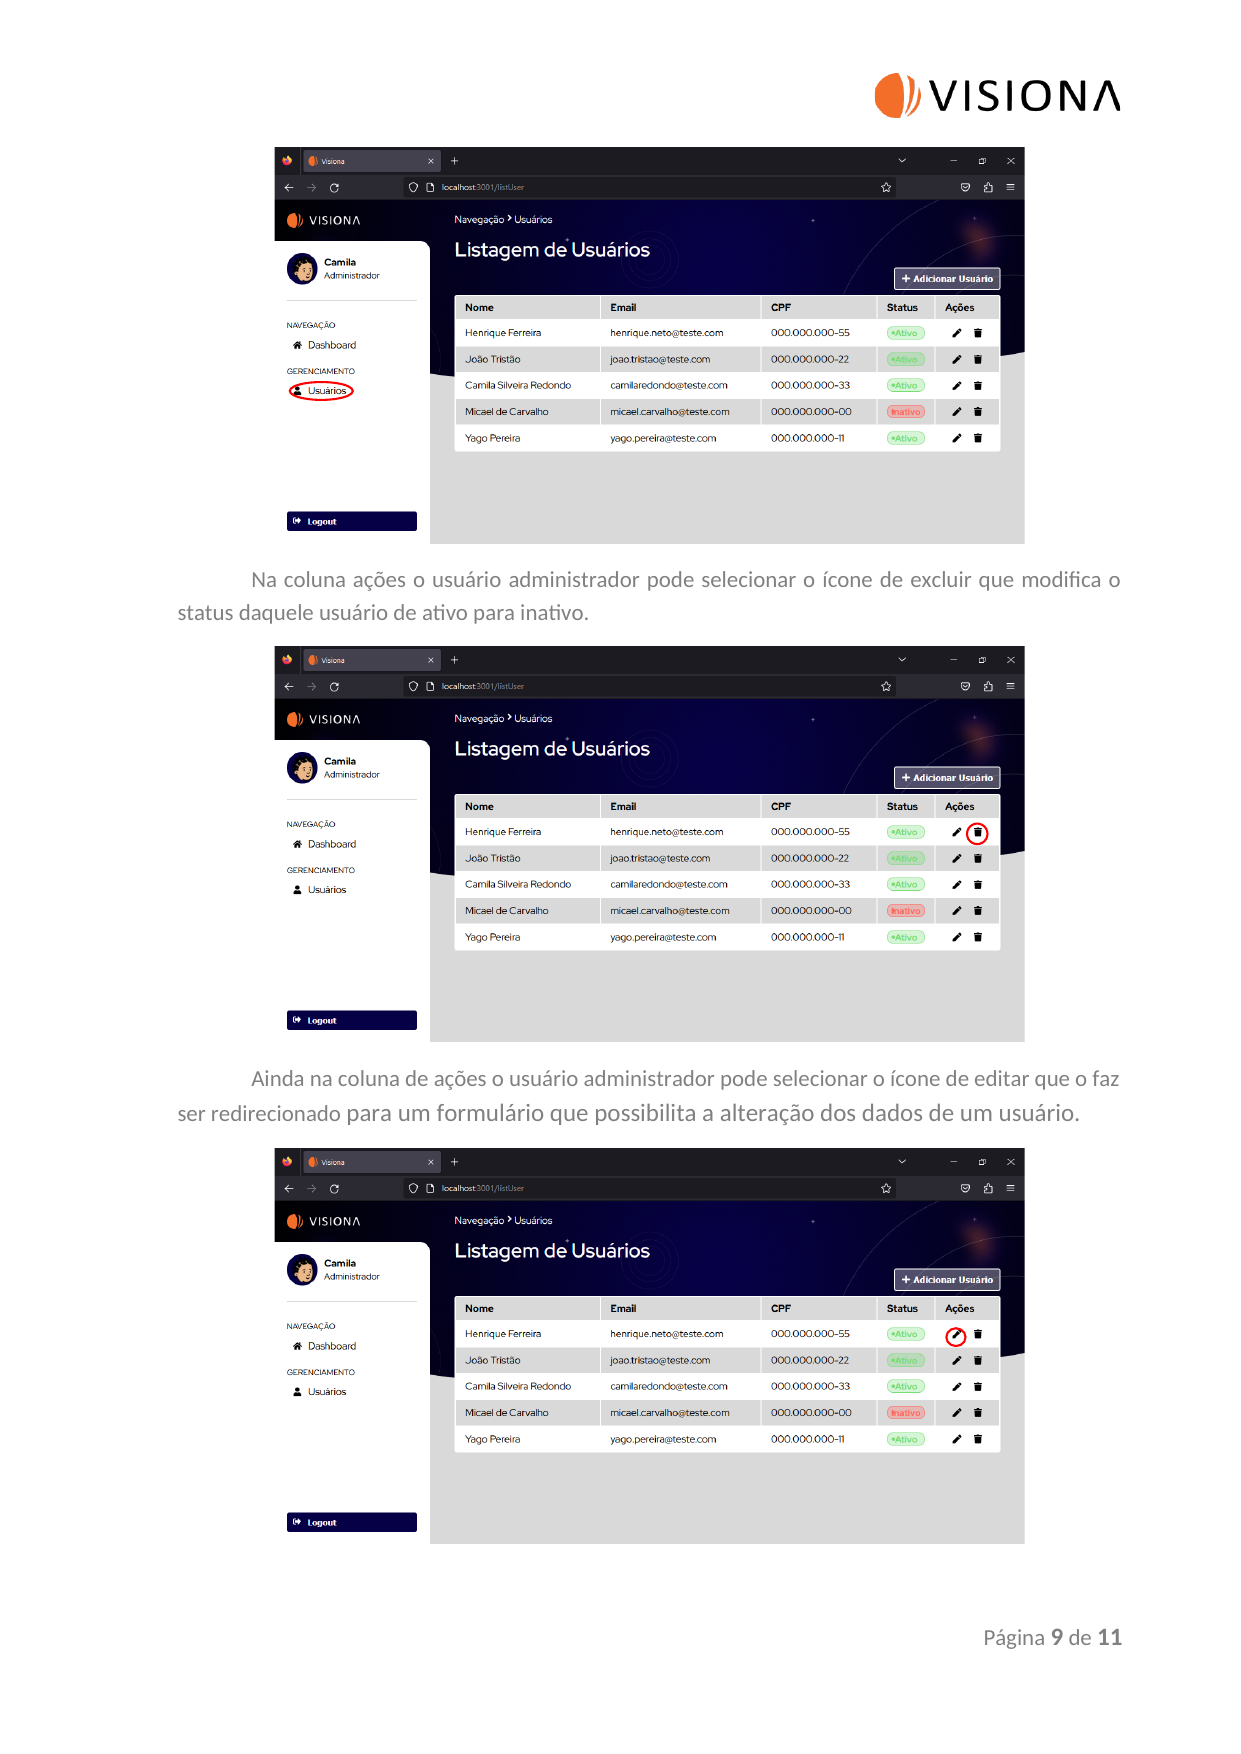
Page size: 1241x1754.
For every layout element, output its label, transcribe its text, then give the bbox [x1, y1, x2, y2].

picture [274, 1148, 1025, 1544]
picture [274, 147, 1025, 544]
text Na coluna ações o usuário administrador pode selecionar o ícone de excluir que modifica o status daquele usuário de ativo para inativo. [177, 566, 1122, 626]
picture [874, 73, 1121, 118]
picture [274, 646, 1025, 1042]
text Ainda na coluna de ações o usuário administrador pode selecionar o ícone de editar que o faz ser redirecionado para um formulário que possibilita a alteração dos dados de um usuário. [177, 1064, 1122, 1127]
